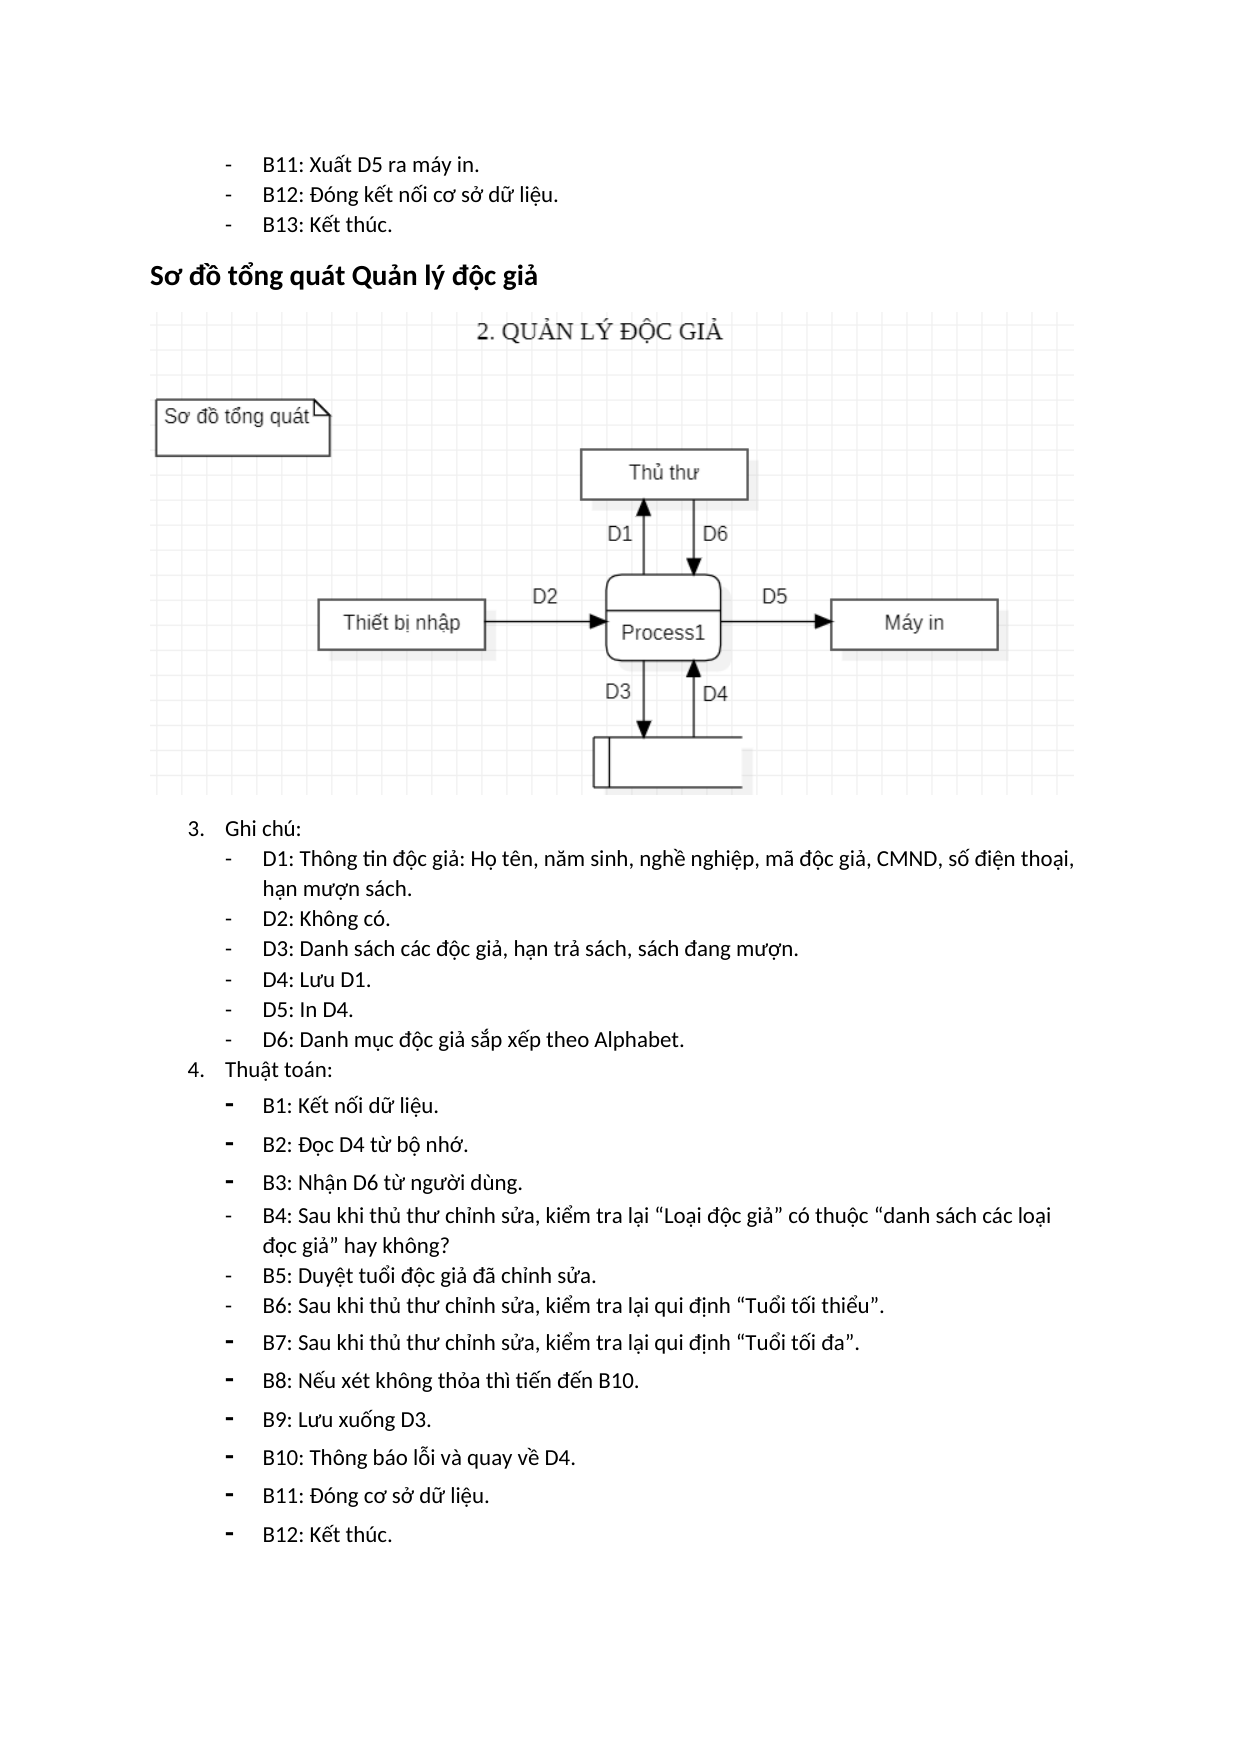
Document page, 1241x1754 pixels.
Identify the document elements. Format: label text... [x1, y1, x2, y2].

list B11: Đóng cơ sở dữ liệu. [225, 1476, 1090, 1511]
list B4: Sau khi thủ thư chỉnh sửa, kiểm tra lại “Loại độc giả” có thuộc “danh sách các loại đọc giả” hay không? [225, 1201, 1090, 1259]
list B8: Nếu xét không thỏa thì tiến đến B10. [225, 1360, 1090, 1396]
picture [150, 312, 1074, 795]
list B1: Kết nối dữ liệu. [225, 1086, 1090, 1121]
list D4: Lưu D1. [225, 965, 1090, 993]
list B10: Thông báo lỗi và quay về D4. [225, 1437, 1090, 1473]
list B2: Đọc D4 từ bộ nhớ. [225, 1124, 1090, 1160]
list B3: Nhận D6 từ người dùng. [225, 1162, 1090, 1198]
list D1: Thông tin độc giả: Họ tên, năm sinh, nghề nghiệp, mã độc giả, CMND, số điện thoại, hạn mượn sách. [225, 844, 1090, 902]
list D3: Danh sách các độc giả, hạn trả sách, sách đang mượn. [225, 934, 1090, 963]
list B5: Duyệt tuổi độc giả đã chỉnh sửa. [225, 1261, 1090, 1289]
list Thuật toán: [187, 1055, 1090, 1083]
text Sơ đồ tổng quát Quản lý độc giả [150, 257, 1090, 293]
list B12: Kết thúc. [225, 1514, 1090, 1549]
list D6: Danh mục độc giả sắp xếp theo Alphabet. [225, 1025, 1090, 1053]
list B7: Sau khi thủ thư chỉnh sửa, kiểm tra lại qui định “Tuổi tối đa”. [225, 1322, 1090, 1357]
list D2: Không có. [225, 904, 1090, 932]
list B13: Kết thúc. [225, 210, 1090, 238]
list B11: Xuất D5 ra máy in. [225, 150, 1090, 178]
list B9: Lưu xuống D3. [225, 1399, 1090, 1434]
list B6: Sau khi thủ thư chỉnh sửa, kiểm tra lại qui định “Tuổi tối thiểu”. [225, 1292, 1090, 1319]
list B12: Đóng kết nối cơ sở dữ liệu. [225, 180, 1090, 208]
list Ghi chú: [187, 814, 1090, 842]
list D5: In D4. [225, 995, 1090, 1023]
